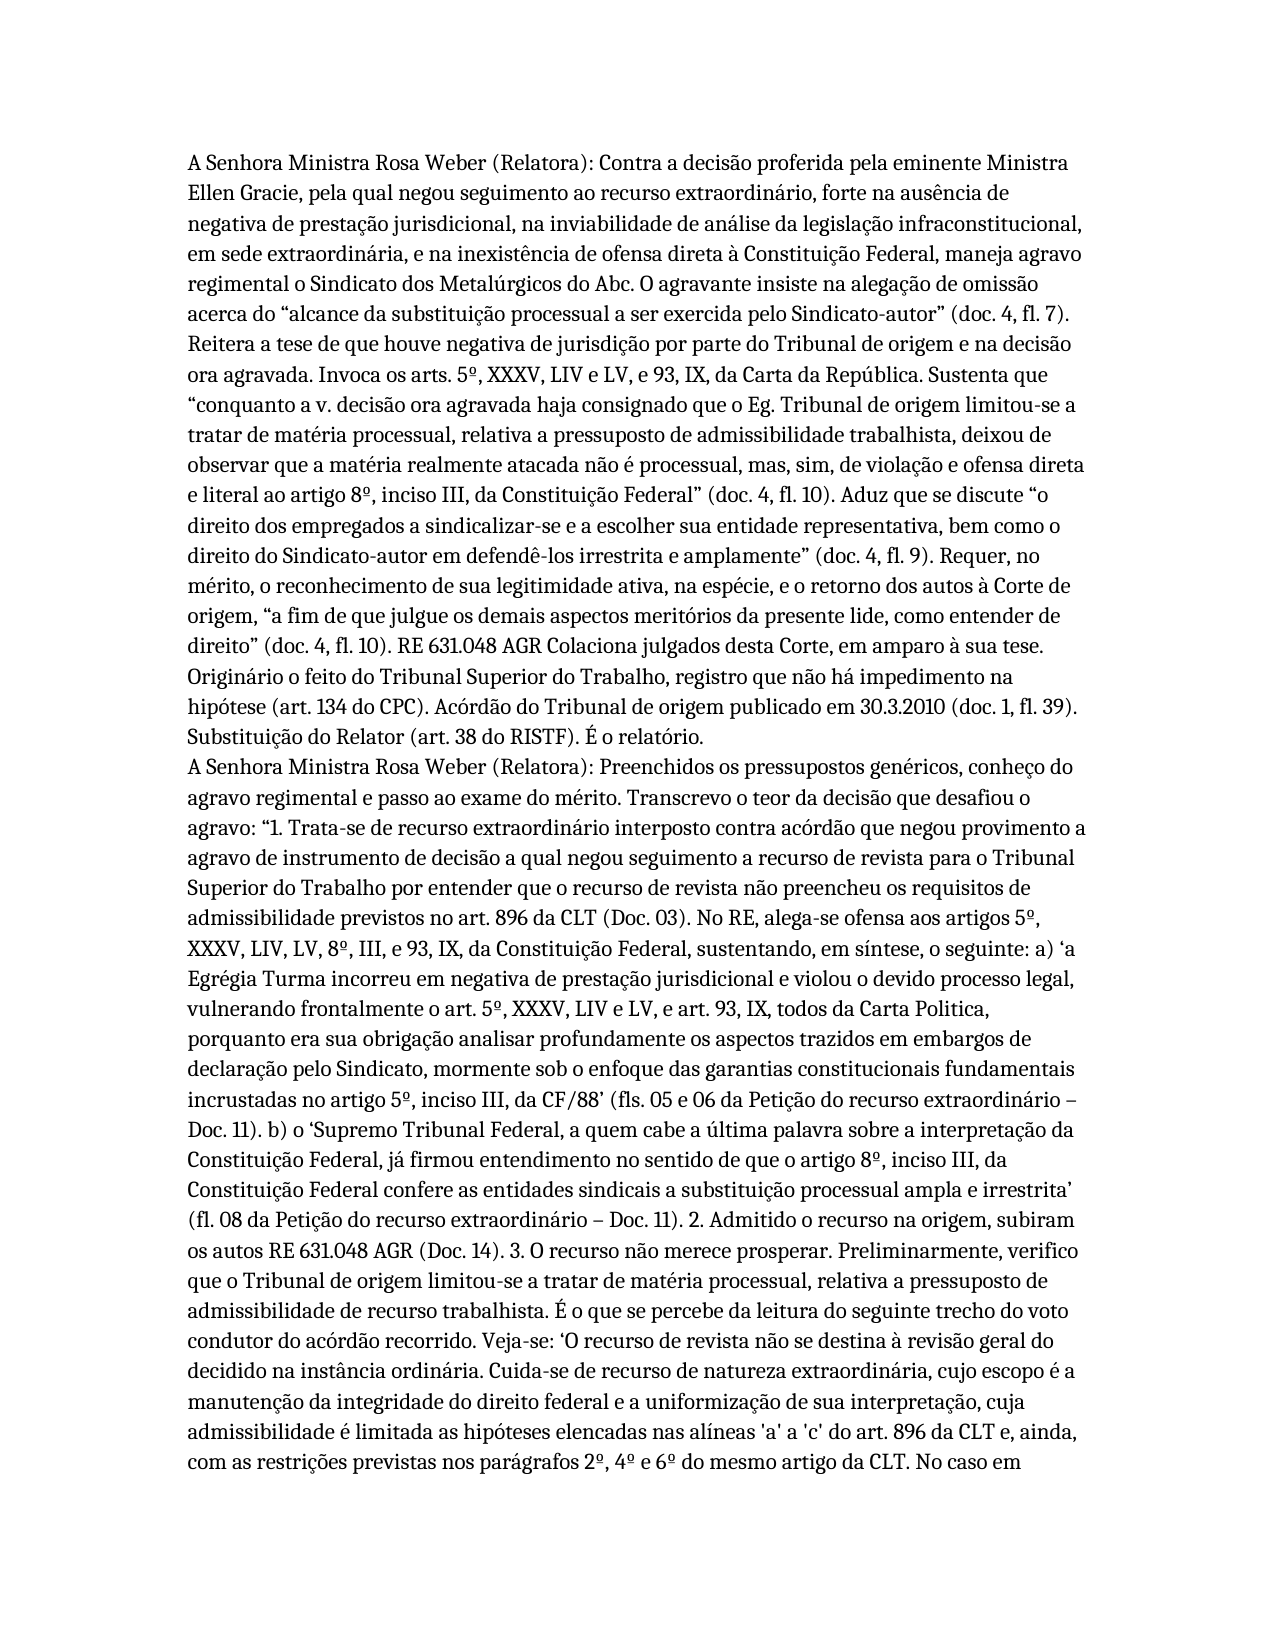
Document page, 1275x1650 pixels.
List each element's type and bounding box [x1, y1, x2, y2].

text [187, 150, 1087, 1475]
